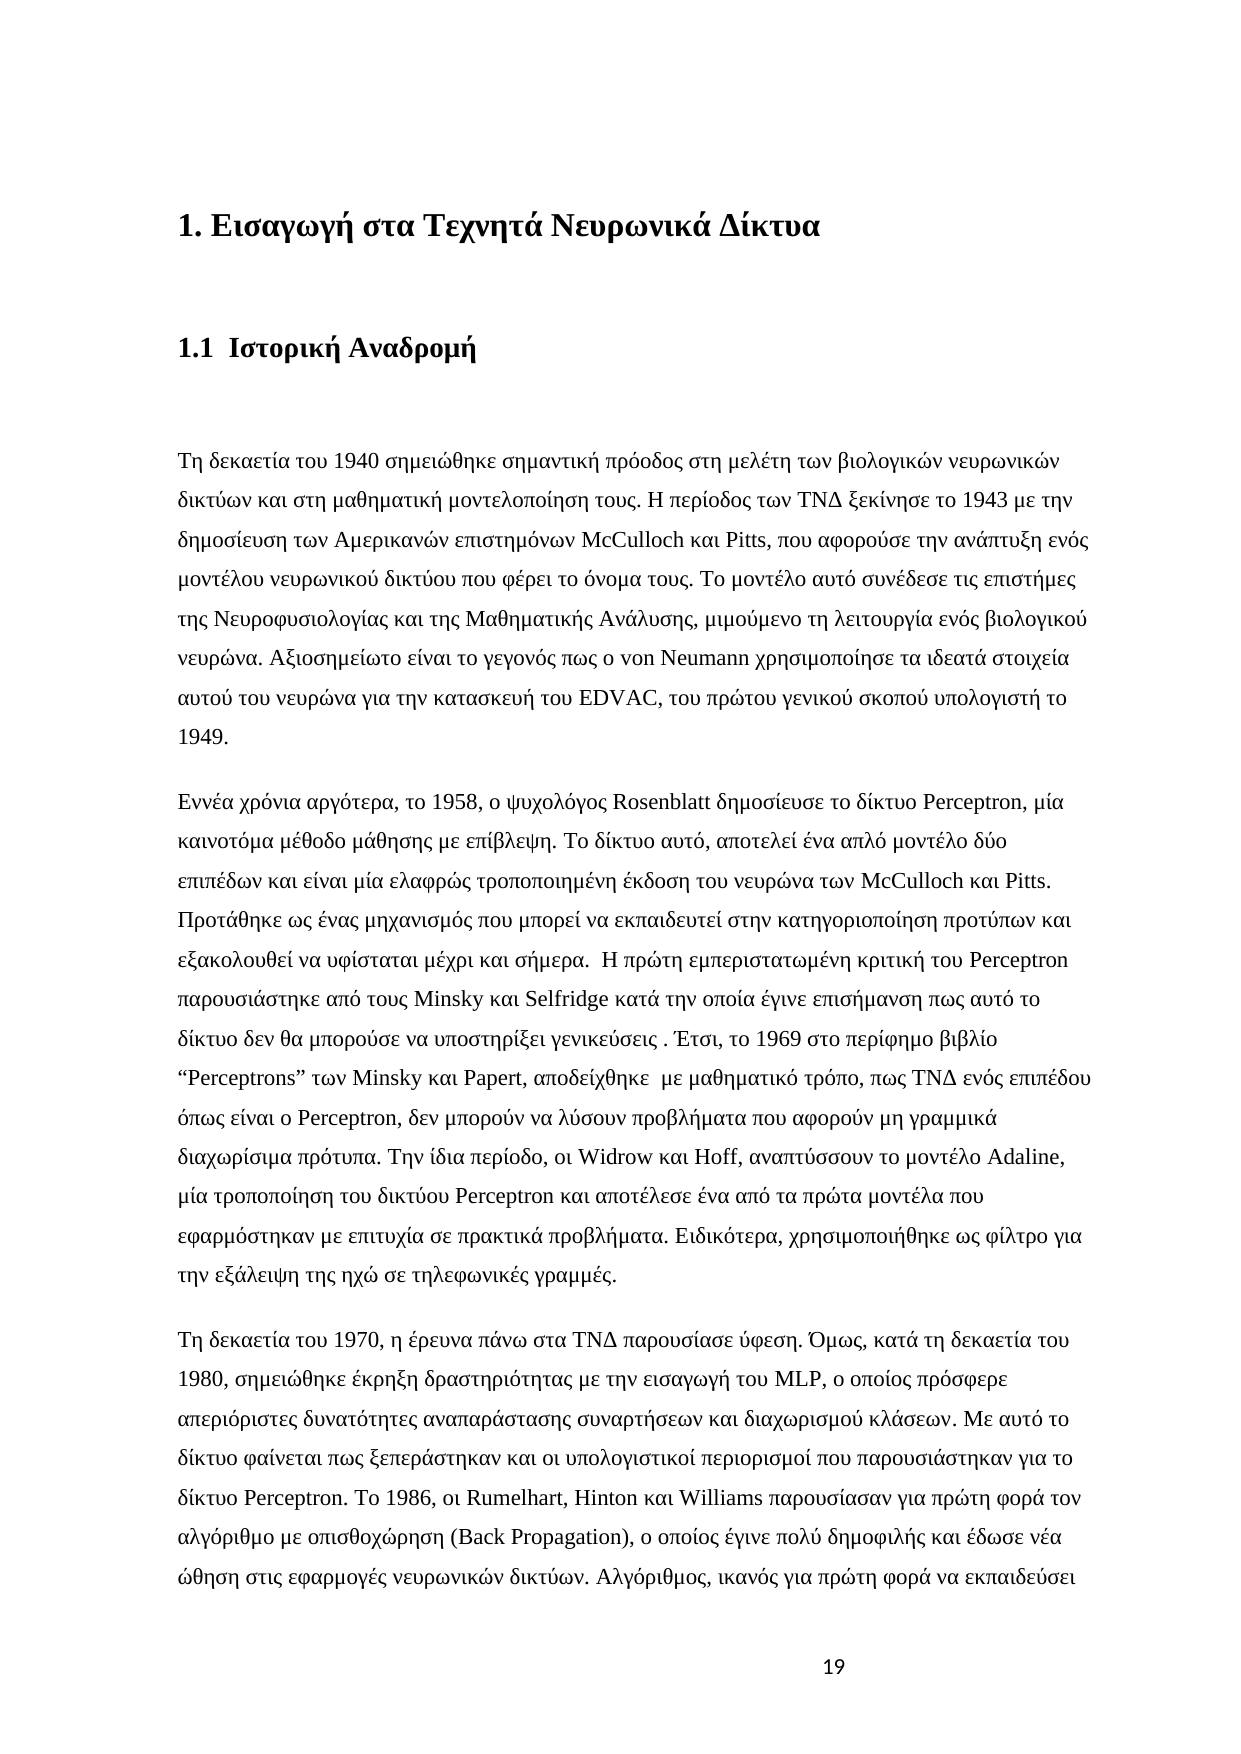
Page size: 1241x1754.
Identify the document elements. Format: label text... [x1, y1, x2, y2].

list Τη δεκαετία του 1940 σημειώθηκε σημαντική πρόοδος στη μελέτη των βιολογικών νευρωνικών δικτύων και στη μαθηματική μοντελοποίηση τους. Η περίοδος των ΤΝΔ ξεκίνησε το 1943 με την δημοσίευση των Αμερικανών επιστημόνων McCulloch και Pitts, που αφορούσε την ανάπτυξη ενός μοντέλου νευρωνικού δικτύου που φέρει το όνομα τους. Το μοντέλο αυτό συνέδεσε τις επιστήμες της Νευροφυσιολογίας και της Μαθηματικής Ανάλυσης, μιμούμενο τη λειτουργία ενός βιολογικού νευρώνα. Αξιοσημείωτο είναι το γεγονός πως ο von Neumann χρησιμοποίησε τα ιδεατά στοιχεία αυτού του νευρώνα για την κατασκευή του EDVAC, του πρώτου γενικού σκοπού υπολογιστή το 1949. [177, 447, 1092, 750]
subtitle 1. Εισαγωγή στα Τεχνητά Νευρωνικά Δίκτυα [177, 148, 1093, 243]
subtitle Ιστορική Αναδρομή [177, 330, 1093, 363]
list Εννέα χρόνια αργότερα, το 1958, ο ψυχολόγος Rosenblatt δημοσίευσε το δίκτυο Perceptron, μία καινοτόμα μέθοδο μάθησης με επίβλεψη. Το δίκτυο αυτό, αποτελεί ένα απλό μοντέλο δύο επιπέδων και είναι μία ελαφρώς τροποποιημένη έκδοση του νευρώνα των McCulloch και Pitts. Προτάθηκε ως ένας μηχανισμός που μπορεί να εκπαιδευτεί στην κατηγοριοποίηση προτύπων και εξακολουθεί να υφίσταται μέχρι και σήμερα. Η πρώτη εμπεριστατωμένη κριτική του Perceptron παρουσιάστηκε από τους Minsky και Selfridge κατά την οποία έγινε επισήμανση πως αυτό το δίκτυο δεν θα μπορούσε να υποστηρίξει γενικεύσεις . Έτσι, το 1969 στο περίφημο βιβλίο “Perceptrons” των Minsky και Papert, αποδείχθηκε με μαθηματικό τρόπο, πως ΤΝΔ ενός επιπέδου όπως είναι ο Perceptron, δεν μπορούν να λύσουν προβλήματα που αφορούν μη γραμμικά διαχωρίσιμα πρότυπα. Την ίδια περίοδο, οι Widrow και Hoff, αναπτύσσουν το μοντέλο Adaline, μία τροποποίηση του δικτύου Perceptron και αποτέλεσε ένα από τα πρώτα μοντέλα που εφαρμόστηκαν με επιτυχία σε πρακτικά προβλήματα. Ειδικότερα, χρησιμοποιήθηκε ως φίλτρο για την εξάλειψη της ηχώ σε τηλεφωνικές γραμμές. [177, 788, 1092, 1288]
